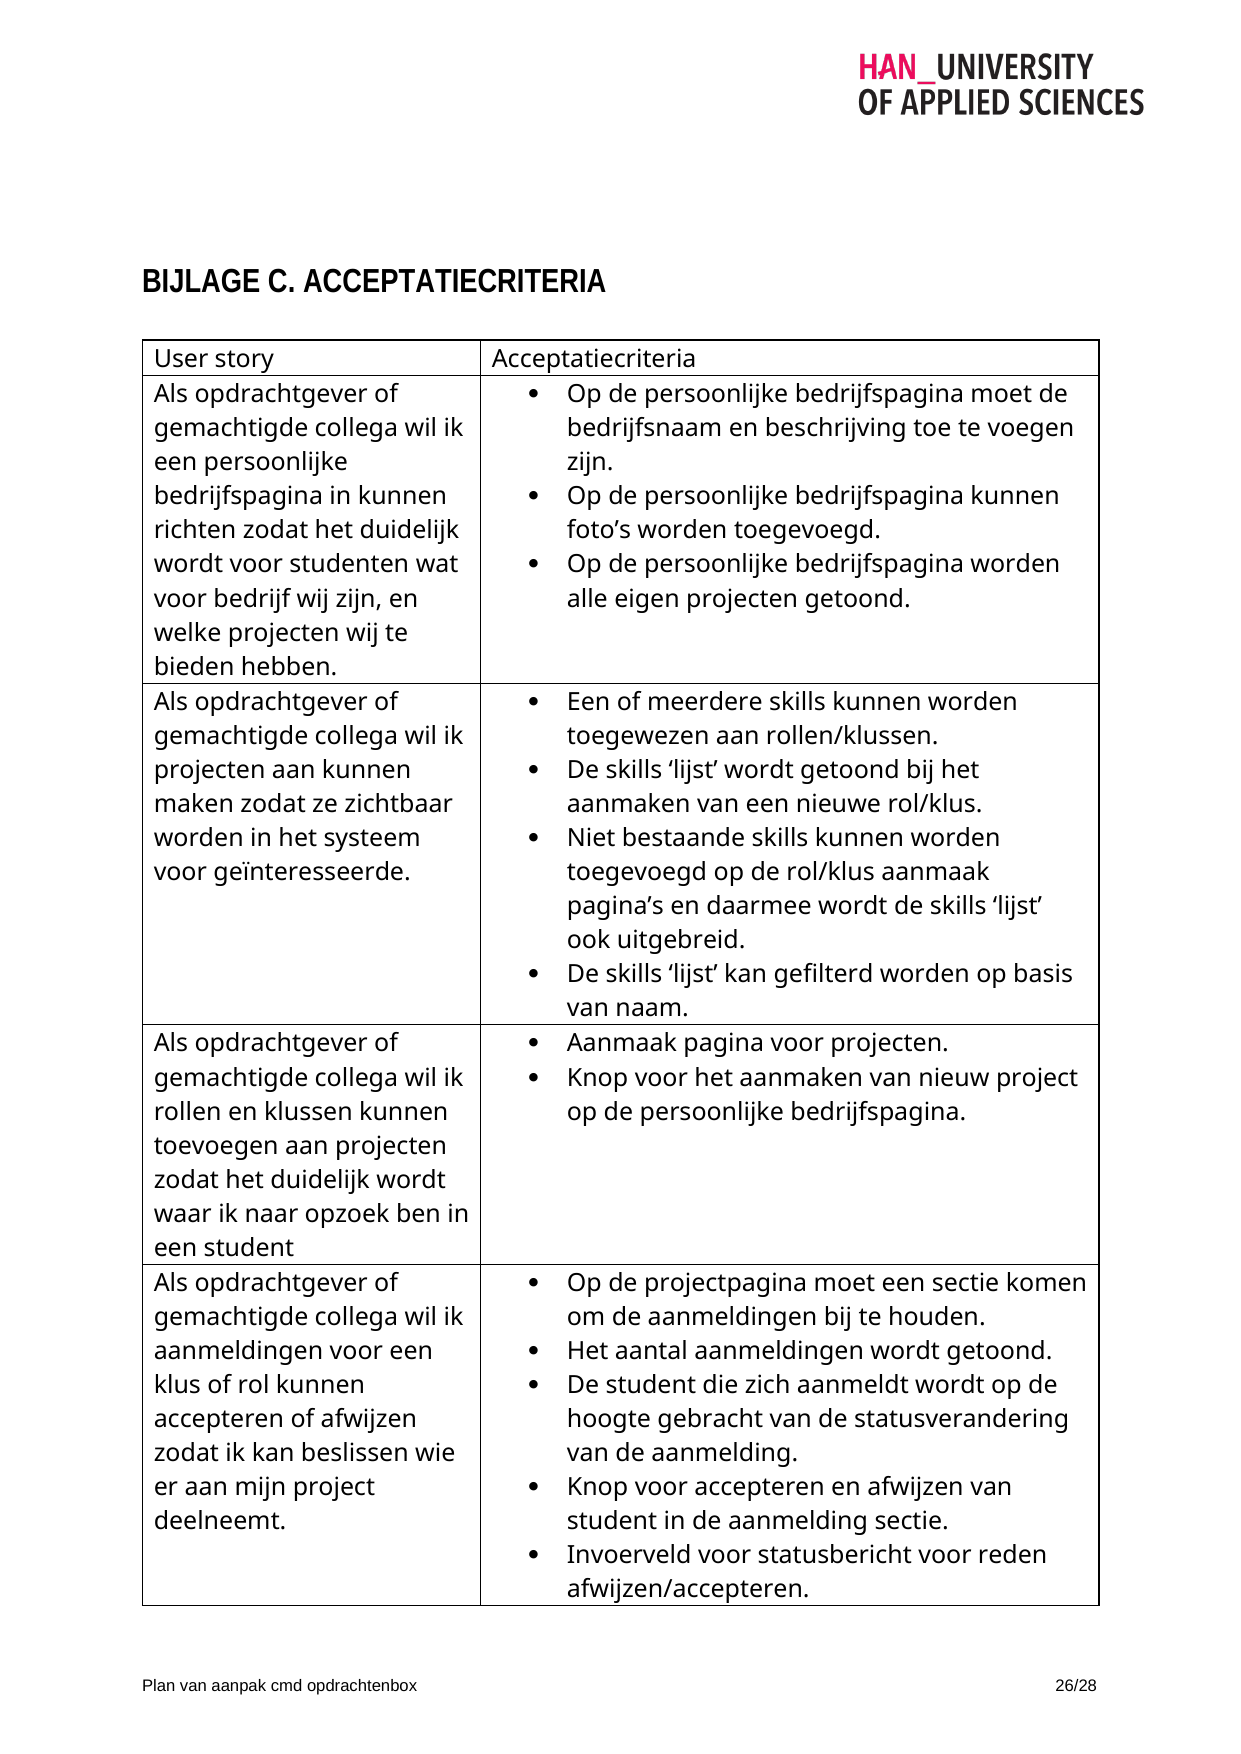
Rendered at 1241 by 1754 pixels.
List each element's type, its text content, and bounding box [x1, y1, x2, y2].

table_cell Als opdrachtgever of gemachtigde collega wil ik projecten aan kunnen maken zodat ze zichtbaar worden in het systeem voor geïnteresseerde. [143, 684, 480, 1024]
text Acceptatiecriteria [142, 261, 1098, 299]
table_header User story [143, 341, 480, 375]
table_cell Als opdrachtgever of gemachtigde collega wil ik rollen en klussen kunnen toevoegen aan projecten zodat het duidelijk wordt waar ik naar opzoek ben in een student [143, 1025, 480, 1263]
table_header Acceptatiecriteria [481, 341, 1098, 375]
table_cell Op de persoonlijke bedrijfspagina moet de bedrijfsnaam en beschrijving toe te voegen zijn. Op de persoonlijke bedrijfspagina kunnen foto’s worden toegevoegd. Op de persoonlijke bedrijfspagina worden alle eigen projecten getoond. [481, 376, 1098, 682]
table_cell Als opdrachtgever of gemachtigde collega wil ik een persoonlijke bedrijfspagina in kunnen richten zodat het duidelijk wordt voor studenten wat voor bedrijf wij zijn, en welke projecten wij te bieden hebben. [143, 376, 480, 682]
table_cell Als opdrachtgever of gemachtigde collega wil ik aanmeldingen voor een klus of rol kunnen accepteren of afwijzen zodat ik kan beslissen wie er aan mijn project deelneemt. [143, 1265, 480, 1605]
table_cell Een of meerdere skills kunnen worden toegewezen aan rollen/klussen. De skills ‘lijst’ wordt getoond bij het aanmaken van een nieuwe rol/klus. Niet bestaande skills kunnen worden toegevoegd op de rol/klus aanmaak pagina’s en daarmee wordt de skills ‘lijst’ ook uitgebreid. De skills ‘lijst’ kan gefilterd worden op basis van naam. [481, 684, 1098, 1024]
picture [805, 0, 1198, 169]
table_cell Op de projectpagina moet een sectie komen om de aanmeldingen bij te houden. Het aantal aanmeldingen wordt getoond. De student die zich aanmeldt wordt op de hoogte gebracht van de statusverandering van de aanmelding. Knop voor accepteren en afwijzen van student in de aanmelding sectie. Invoerveld voor statusbericht voor reden afwijzen/accepteren. [481, 1265, 1098, 1605]
table_cell Aanmaak pagina voor projecten. Knop voor het aanmaken van nieuw project op de persoonlijke bedrijfspagina. [481, 1025, 1098, 1263]
